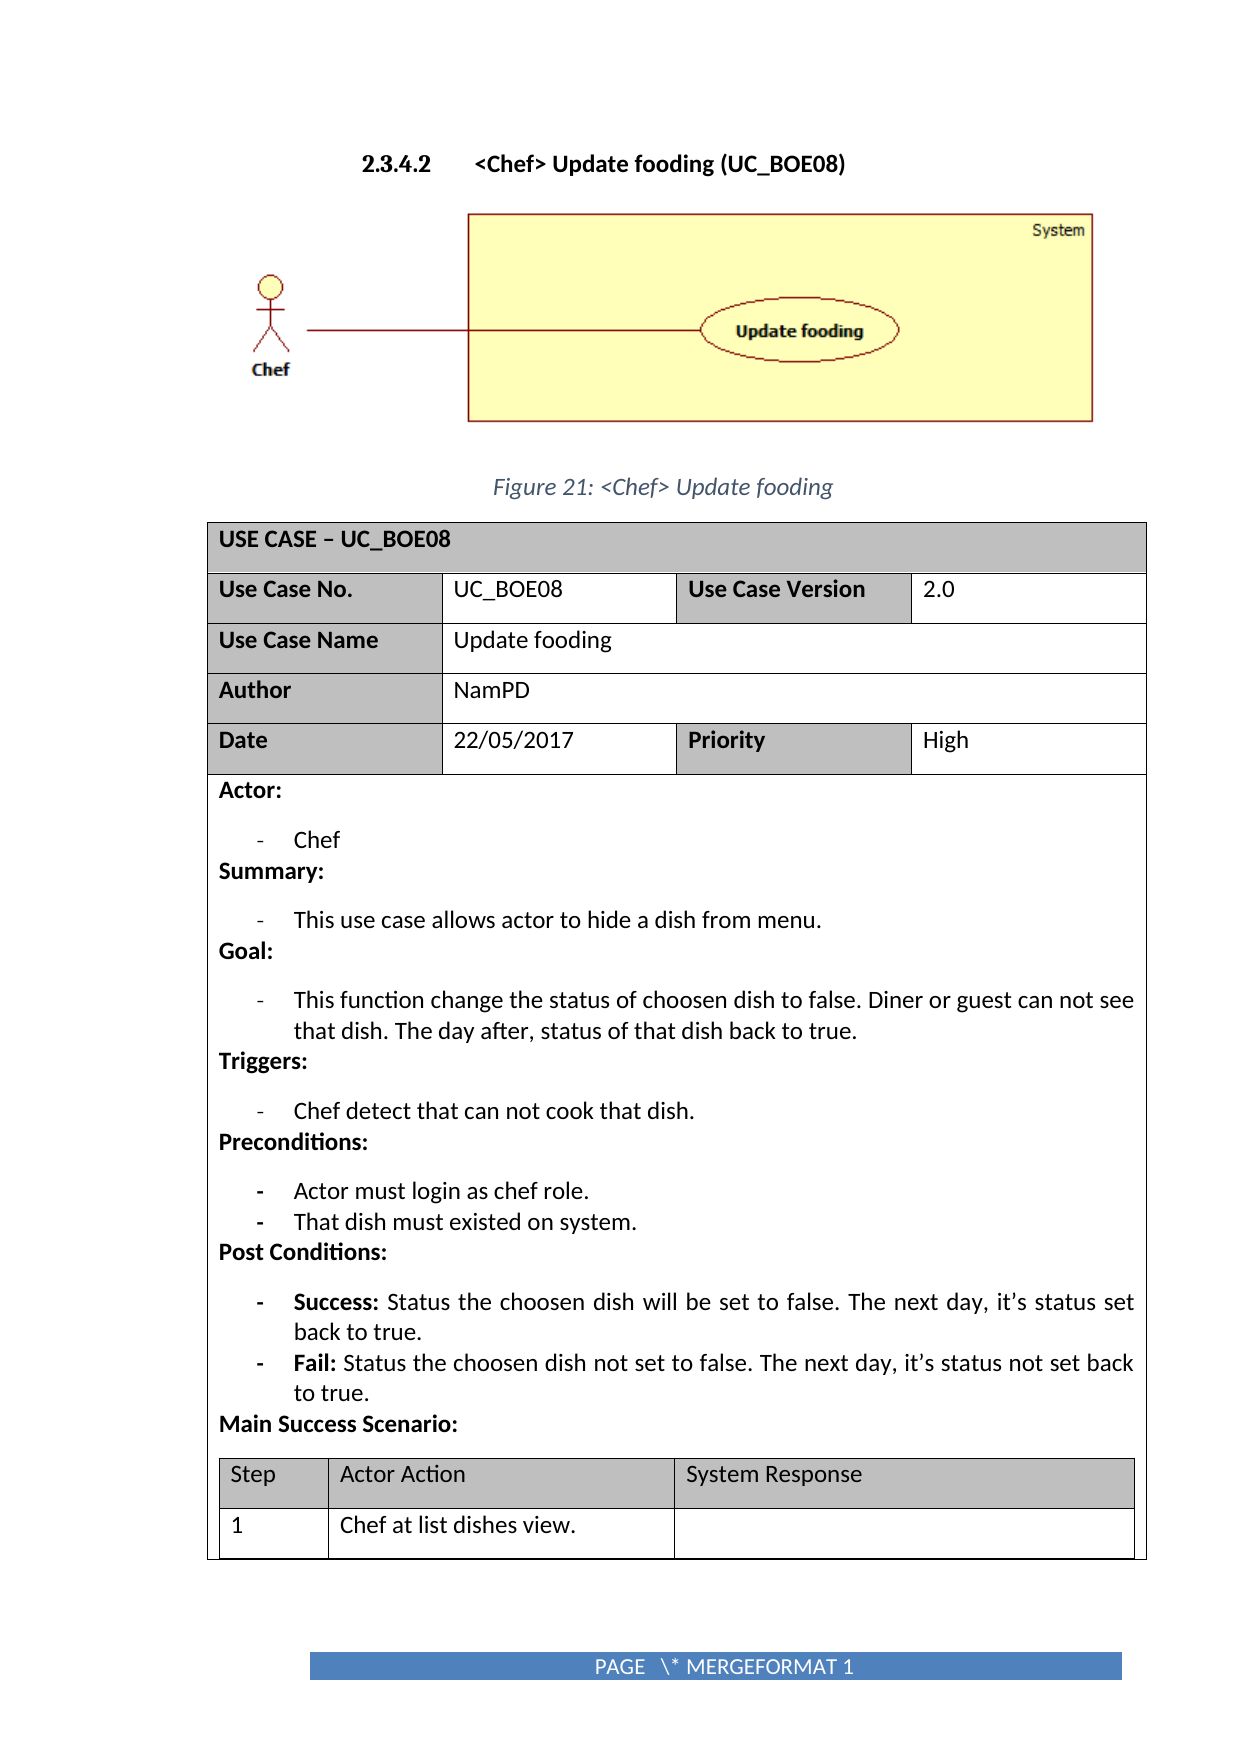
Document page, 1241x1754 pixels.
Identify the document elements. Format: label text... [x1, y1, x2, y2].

table_header USE CASE – UC_BOE08 [208, 523, 1146, 572]
table_cell Use Case Name [208, 624, 442, 673]
picture [206, 184, 1123, 452]
table_cell Use Case Version [677, 574, 911, 623]
table_cell High [912, 724, 1146, 774]
table_cell Use Case No. [208, 574, 442, 623]
subtitle <Chef> Update fooding (UC_BOE08) [362, 148, 1122, 178]
table_cell Update fooding [443, 624, 1146, 673]
table_cell 2.0 [912, 574, 1146, 623]
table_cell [208, 775, 1146, 1559]
table_cell Priority [677, 724, 911, 774]
table_cell Date [208, 724, 442, 774]
text Figure 21: <Chef> Update fooding [207, 471, 1122, 501]
table_cell 22/05/2017 [443, 724, 676, 774]
table_cell UC_BOE08 [443, 574, 676, 623]
table_cell NamPD [443, 674, 1146, 723]
table_cell Author [208, 674, 442, 723]
